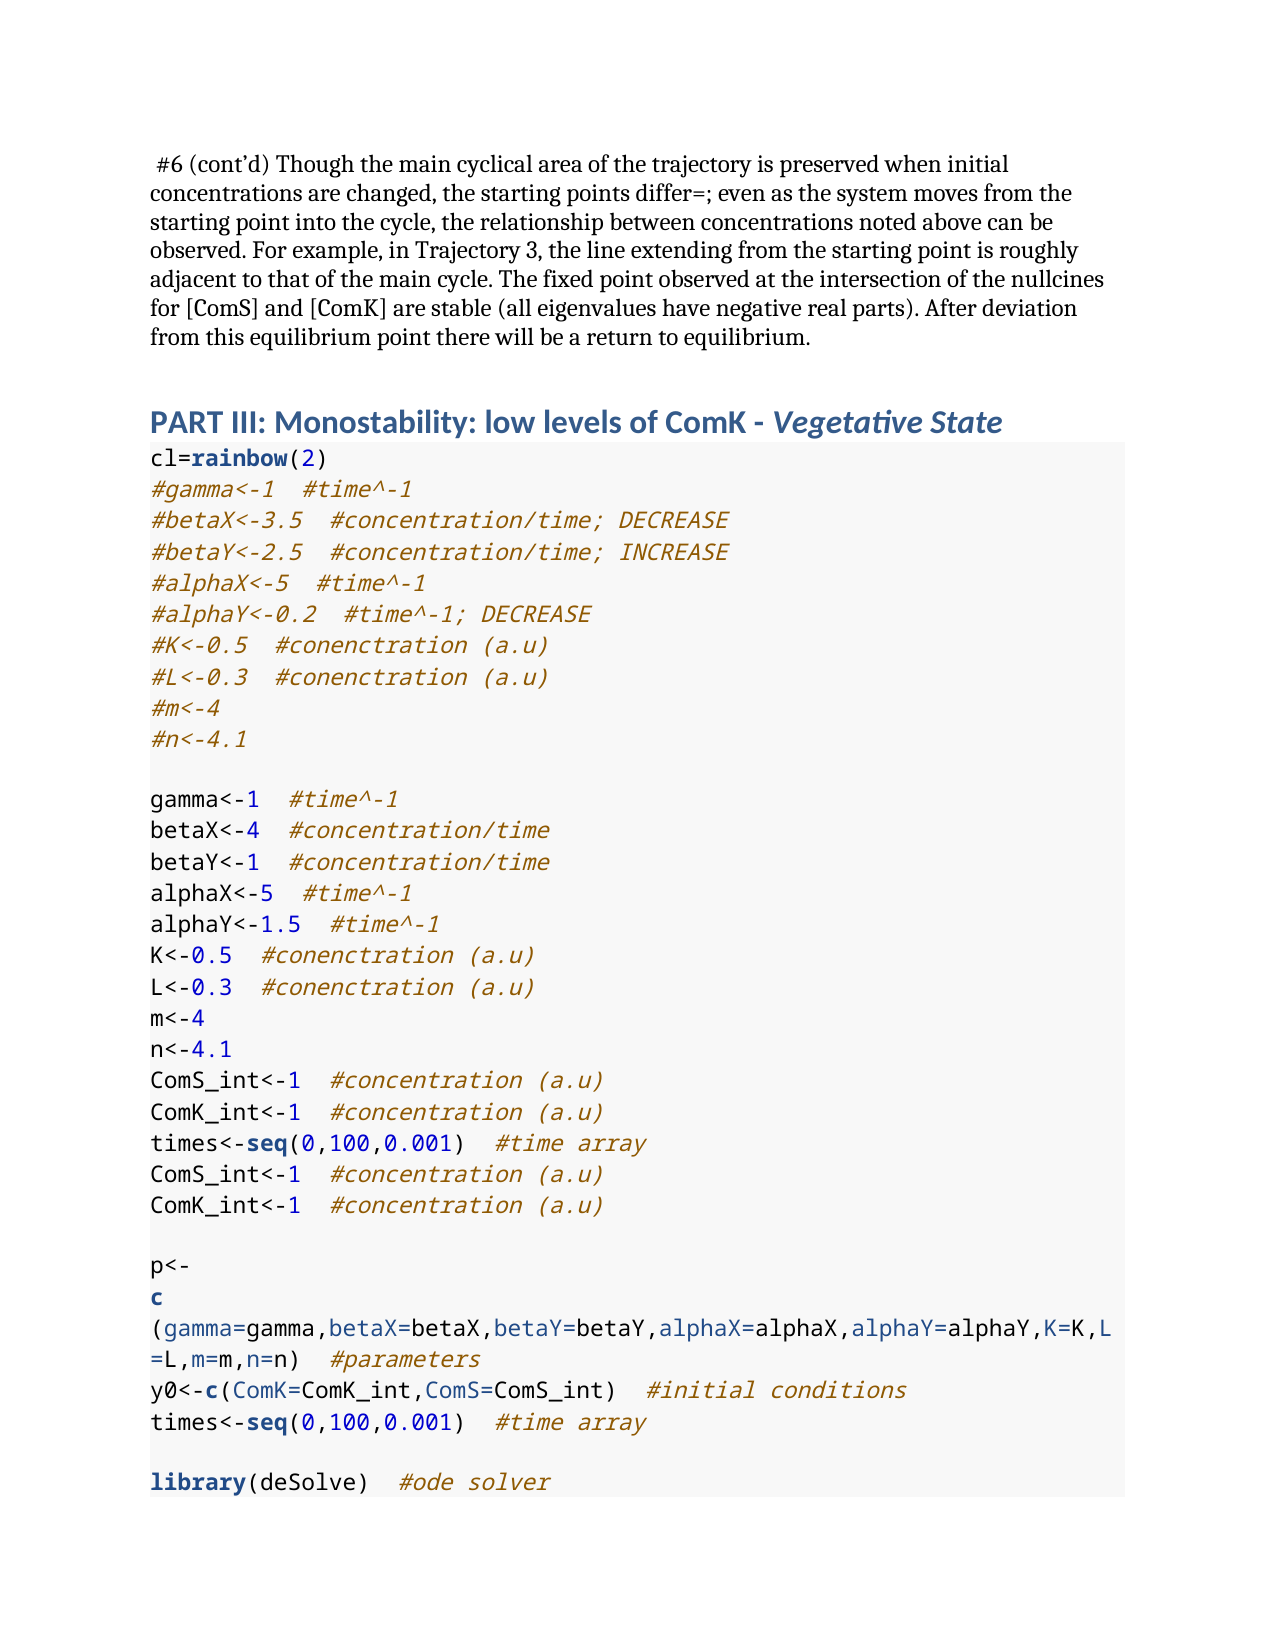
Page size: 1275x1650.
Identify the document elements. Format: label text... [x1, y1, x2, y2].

subtitle PART III: Monostability: low levels of ComK - Vegetative State [150, 401, 1125, 442]
text #6 (cont’d) Though the main cyclical area of the trajectory is preserved when initial concentrations are changed, the starting points differ=; even as the system moves from the starting point into the cycle, the relationship between concentrations noted above can be observed. For example, in Trajectory 3, the line extending from the starting point is roughly adjacent to that of the main cycle. The fixed point observed at the intersection of the nullcines for [ComS] and [ComK] are stable (all eigenvalues have negative real parts). After deviation from this equilibrium point there will be a return to equilibrium. [150, 150, 1125, 351]
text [150, 442, 1125, 1497]
